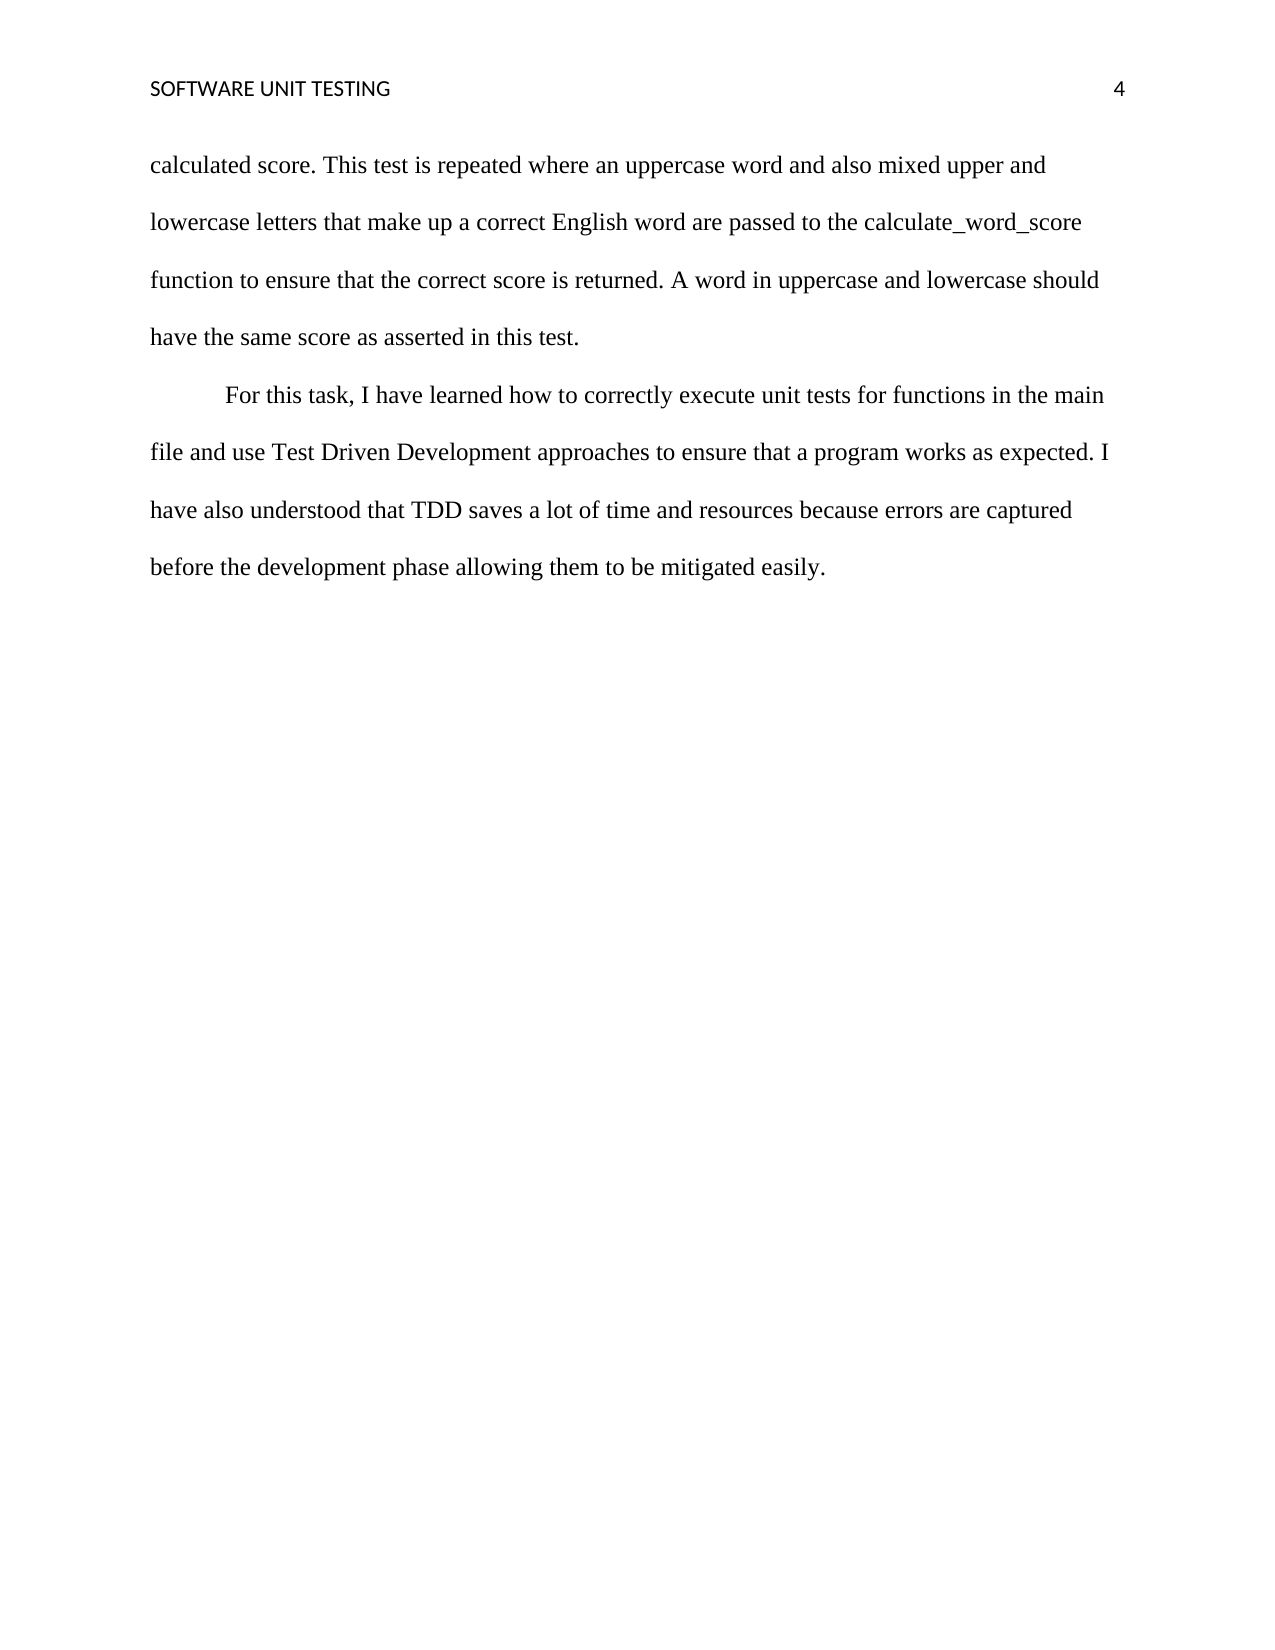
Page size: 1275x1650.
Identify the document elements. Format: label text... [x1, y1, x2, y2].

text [150, 150, 1125, 351]
text For this task, I have learned how to correctly execute unit tests for functions in the main file and use Test Driven Development approaches to ensure that a program works as expected. I have also understood that TDD saves a lot of time and resources because errors are captured before the development phase allowing them to be mitigated easily. [150, 380, 1125, 581]
